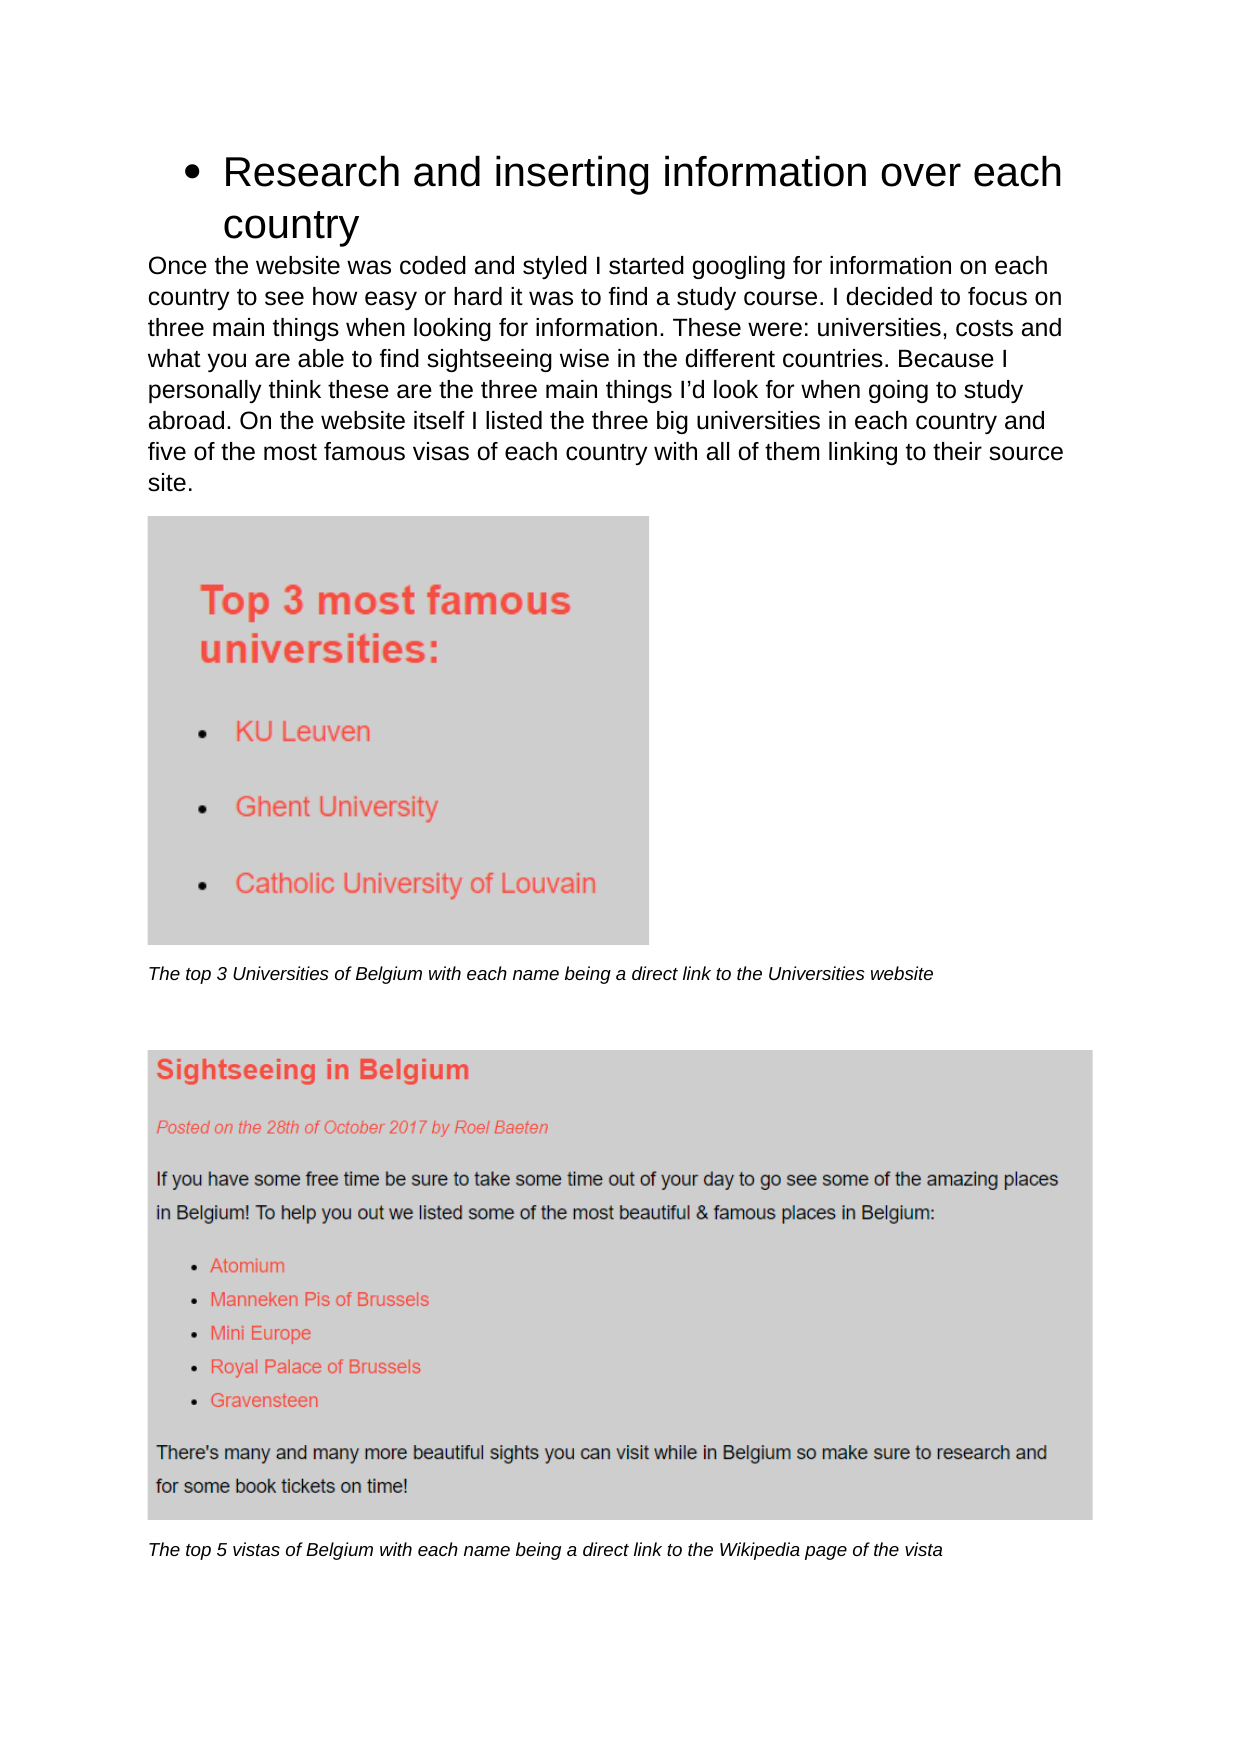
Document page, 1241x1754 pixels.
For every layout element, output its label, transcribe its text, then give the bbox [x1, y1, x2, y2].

subtitle Research and inserting information over each country [185, 148, 1093, 247]
picture [147, 516, 650, 945]
picture [147, 1050, 1093, 1520]
text The top 5 vistas of Belgium with each name being a direct link to the Wikipedia page of the vista [148, 1538, 1093, 1560]
text Once the website was coded and styled I started googling for information on each country to see how easy or hard it was to find a study course. I decided to focus on three main things when looking for information. These were: universities, costs and what you are able to find sightseeing wise in the different countries. Because I personally think these are the three main things I’d look for when going to study abroad. On the website itself I listed the three big universities in each country and five of the most famous visas of each country with all of them linking to their source site. [148, 251, 1093, 497]
text The top 3 Universities of Belgium with each name being a direct link to the Universities website [148, 963, 1093, 985]
